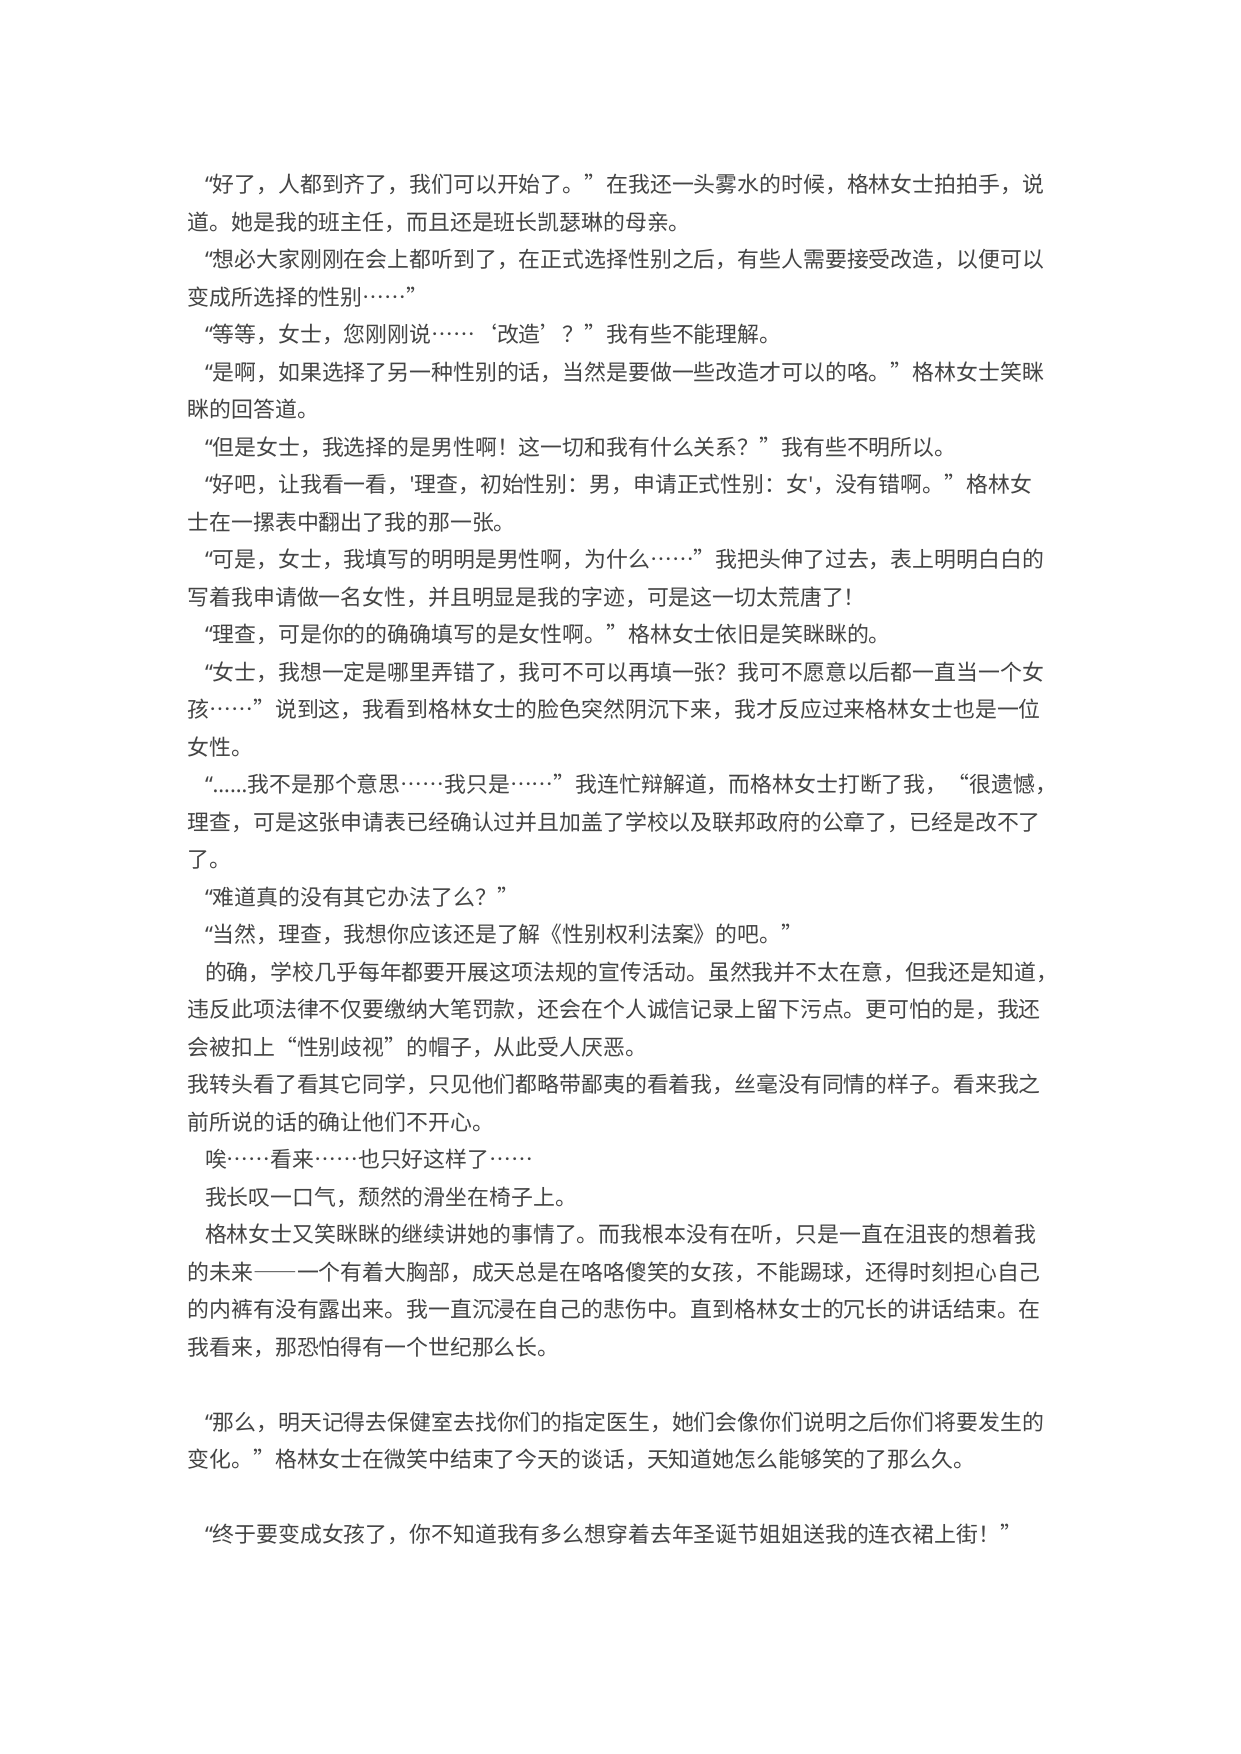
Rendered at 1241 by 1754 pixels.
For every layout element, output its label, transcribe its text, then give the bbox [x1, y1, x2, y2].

text “当然，理查，我想你应该还是了解《性别权利法案》的吧。”) a7 `7 l9 ~0 V g* Z, I* x8 V: r& k/ T [187, 914, 1053, 952]
text “好了，人都到齐了，我们可以开始了。”在我还一头雾水的时候，格林女士拍拍手，说道。她是我的班主任，而且还是班长凯瑟琳的母亲。/ t( M/ z4 ]2 Q: n [187, 164, 1053, 239]
text “女士，我想一定是哪里弄错了，我可不可以再填一张？我可不愿意以后都一直当一个女孩……”说到这，我看到格林女士的脸色突然阴沉下来，我才反应过来格林女士也是一位女性。5 h4 g, ~6 y: C- n8 X, W [187, 652, 1053, 764]
text “难道真的没有其它办法了么？”- u! v1 Z3 |: j [187, 877, 1053, 914]
text 唉……看来……也只好这样了…… [187, 1139, 1053, 1177]
text “等等，女士，您刚刚说……‘改造’？”我有些不能理解。3 a/ s$ k' G5 X/ n [187, 314, 1053, 352]
text “……我不是那个意思……我只是……”我连忙辩解道，而格林女士打断了我，“很遗憾，理查，可是这张申请表已经确认过并且加盖了学校以及联邦政府的公章了，已经是改不了了。' o& [- w+ V+ v( o [187, 764, 1053, 877]
text “想必大家刚刚在会上都听到了，在正式选择性别之后，有些人需要接受改造，以便可以变成所选择的性别……” [187, 239, 1053, 314]
text 的确，学校几乎每年都要开展这项法规的宣传活动。虽然我并不太在意，但我还是知道，违反此项法律不仅要缴纳大笔罚款，还会在个人诚信记录上留下污点。更可怕的是，我还会被扣上“性别歧视”的帽子，从此受人厌恶。 [187, 952, 1053, 1064]
text “那么，明天记得去保健室去找你们的指定医生，她们会像你们说明之后你们将要发生的变化。”格林女士在微笑中结束了今天的谈话，天知道她怎么能够笑的了那么久。/ k" `0 X1 Q# t1 U0 E2 \ [187, 1402, 1053, 1514]
text “但是女士，我选择的是男性啊！这一切和我有什么关系？”我有些不明所以。 [187, 427, 1053, 464]
text “可是，女士，我填写的明明是男性啊，为什么……”我把头伸了过去，表上明明白白的写着我申请做一名女性，并且明显是我的字迹，可是这一切太荒唐了！ [187, 539, 1053, 614]
text 我长叹一口气，颓然的滑坐在椅子上。% G& m$ D5 |/ @/ u6 c- f: }& {& C [187, 1177, 1053, 1214]
text “理查，可是你的的确确填写的是女性啊。”格林女士依旧是笑眯眯的。 [187, 614, 1053, 652]
text “是啊，如果选择了另一种性别的话，当然是要做一些改造才可以的咯。”格林女士笑眯眯的回答道。 [187, 352, 1053, 427]
text “终于要变成女孩了，你不知道我有多么想穿着去年圣诞节姐姐送我的连衣裙上街！”9 R) K5 ?8 J: Q8 ]2 i9 z [187, 1514, 1053, 1589]
text “好吧，让我看一看，'理查，初始性别：男，申请正式性别：女'，没有错啊。”格林女士在一摞表中翻出了我的那一张。 [187, 464, 1053, 539]
text 格林女士又笑眯眯的继续讲她的事情了。而我根本没有在听，只是一直在沮丧的想着我的未来——一个有着大胸部，成天总是在咯咯傻笑的女孩，不能踢球，还得时刻担心自己的内裤有没有露出来。我一直沉浸在自己的悲伤中。直到格林女士的冗长的讲话结束。在我看来，那恐怕得有一个世纪那么长。8 n! R6 Z. J* t. O3 X[一次购买，终身免费更新，缺失章节等，请记^住唯一联系方式24小时%在线客服QQ64&@6208907以及备用QQ277#5269676] [187, 1214, 1053, 1402]
text 我转头看了看其它同学，只见他们都略带鄙夷的看着我，丝毫没有同情的样子。看来我之前所说的话的确让他们不开心。 [187, 1064, 1053, 1139]
